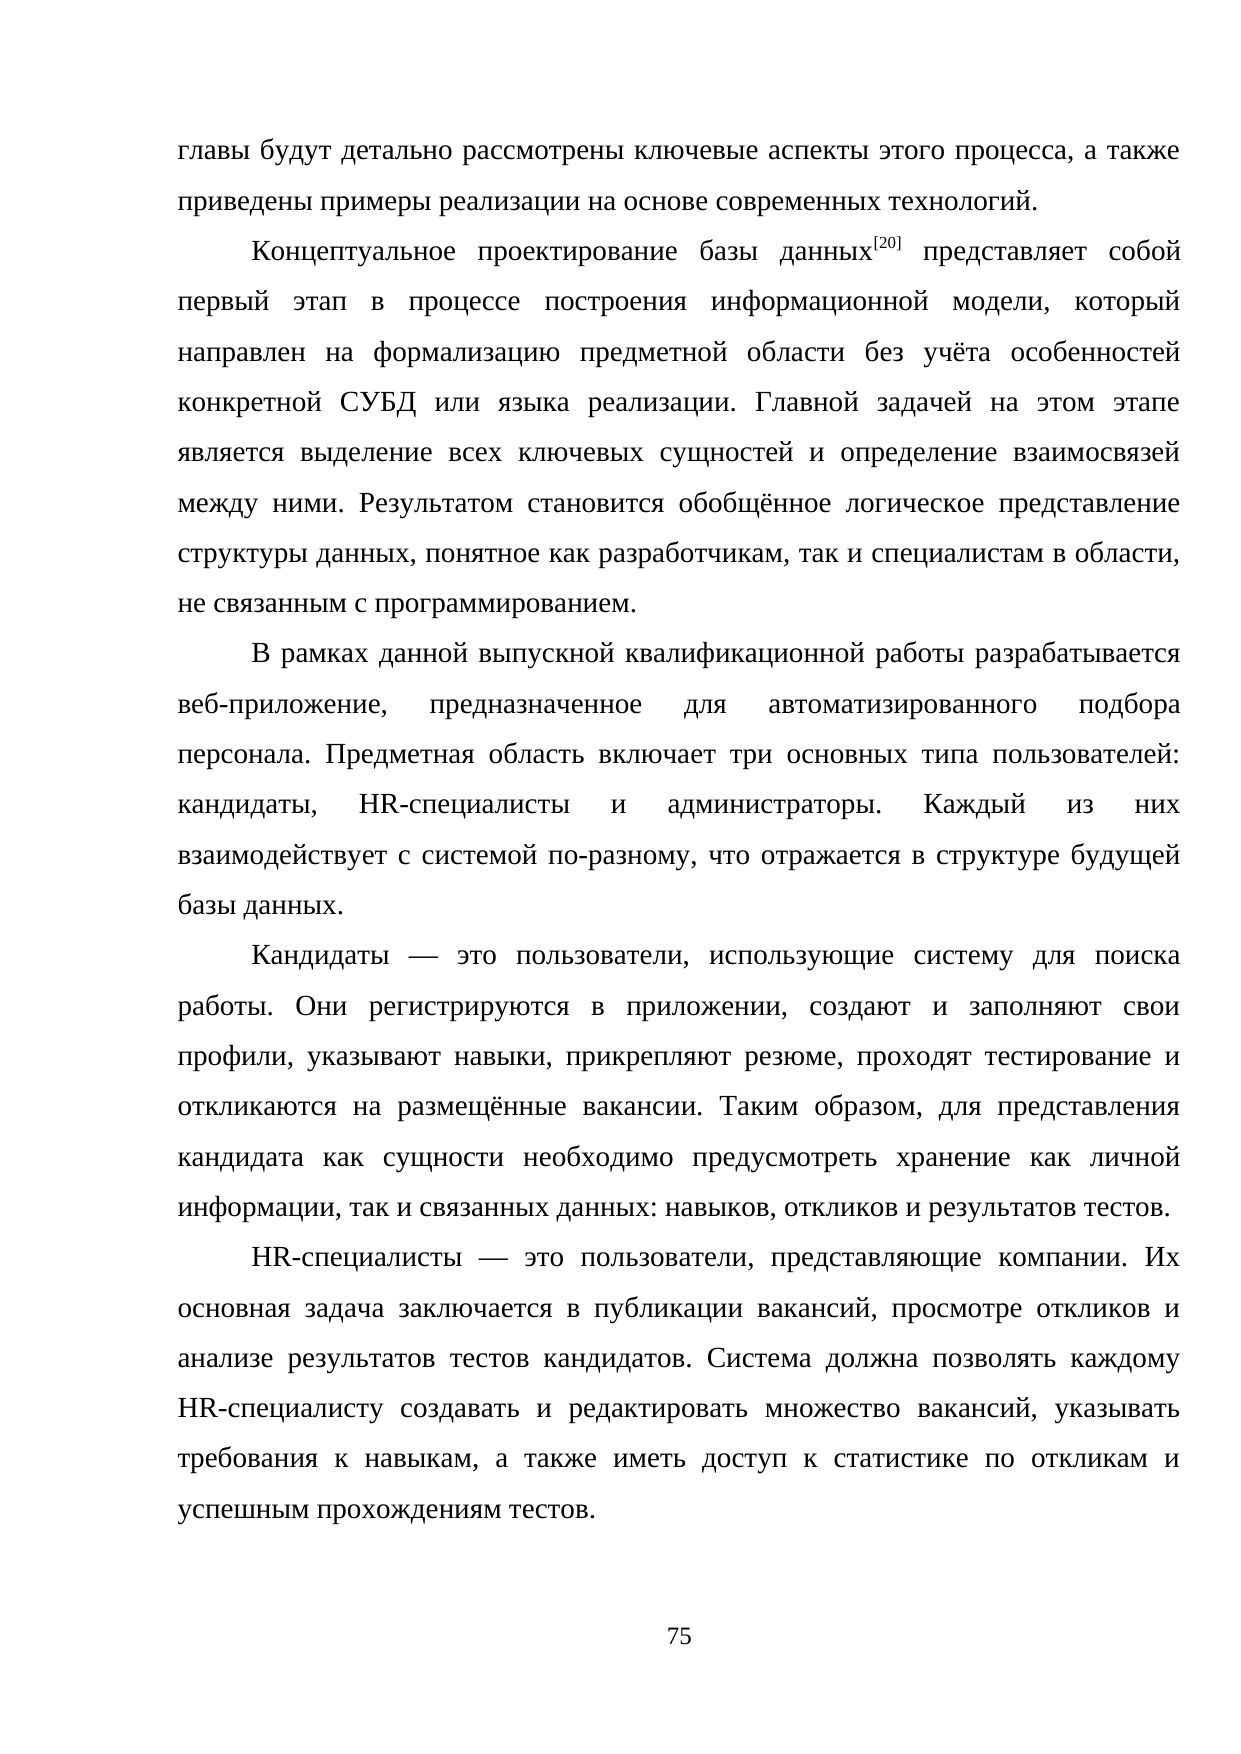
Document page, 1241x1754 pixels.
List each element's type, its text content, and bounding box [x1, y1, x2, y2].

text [177, 132, 1181, 216]
text Кандидаты — это пользователи, использующие систему для поиска работы. Они регистрируются в приложении, создают и заполняют свои профили, указывают навыки, прикрепляют резюме, проходят тестирование и откликаются на размещённые вакансии. Таким образом, для представления кандидата как сущности необходимо предусмотреть хранение как личной информации, так и связанных данных: навыков, откликов и результатов тестов. [177, 937, 1181, 1223]
text Концептуальное проектирование базы данных[20] представляет собой первый этап в процессе построения информационной модели, который направлен на формализацию предметной области без учёта особенностей конкретной СУБД или языка реализации. Главной задачей на этом этапе является выделение всех ключевых сущностей и определение взаимосвязей между ними. Результатом становится обобщённое логическое представление структуры данных, понятное как разработчикам, так и специалистам в области, не связанным с программированием. [177, 233, 1181, 619]
text HR-специалисты — это пользователи, представляющие компании. Их основная задача заключается в публикации вакансий, просмотре откликов и анализе результатов тестов кандидатов. Система должна позволять каждому HR-специалисту создавать и редактировать множество вакансий, указывать требования к навыкам, а также иметь доступ к статистике по откликам и успешным прохождениям тестов. [177, 1239, 1181, 1524]
text В рамках данной выпускной квалификационной работы разрабатывается веб-приложение, предназначенное для автоматизированного подбора персонала. Предметная область включает три основных типа пользователей: кандидаты, HR-специалисты и администраторы. Каждый из них взаимодействует с системой по-разному, что отражается в структуре будущей базы данных. [177, 636, 1181, 921]
